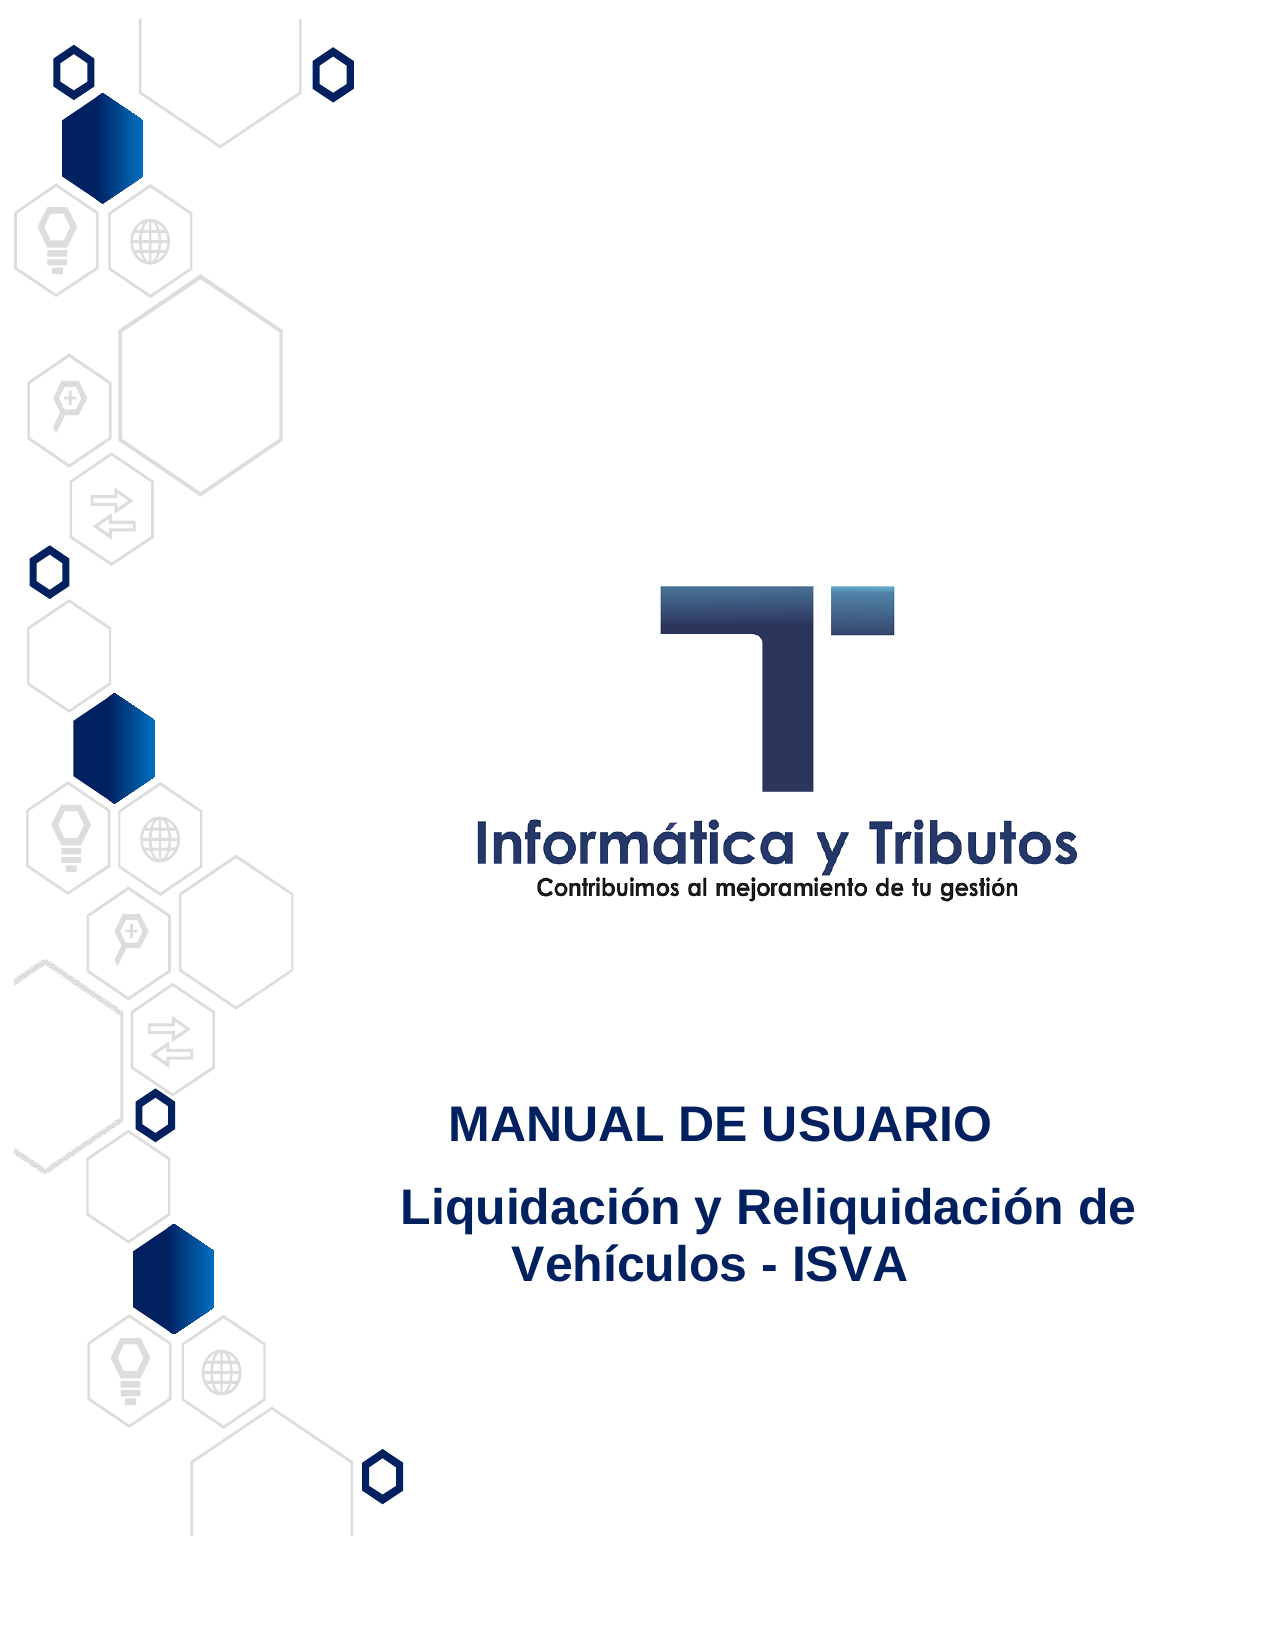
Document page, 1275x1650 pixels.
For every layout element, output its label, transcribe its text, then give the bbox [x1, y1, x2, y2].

picture [475, 584, 1078, 904]
text Liquidación y Reliquidación de Vehículos - ISVA [267, 1177, 1153, 1292]
picture [14, 959, 124, 1174]
text MANUAL DE USUARIO [163, 1095, 1153, 1152]
